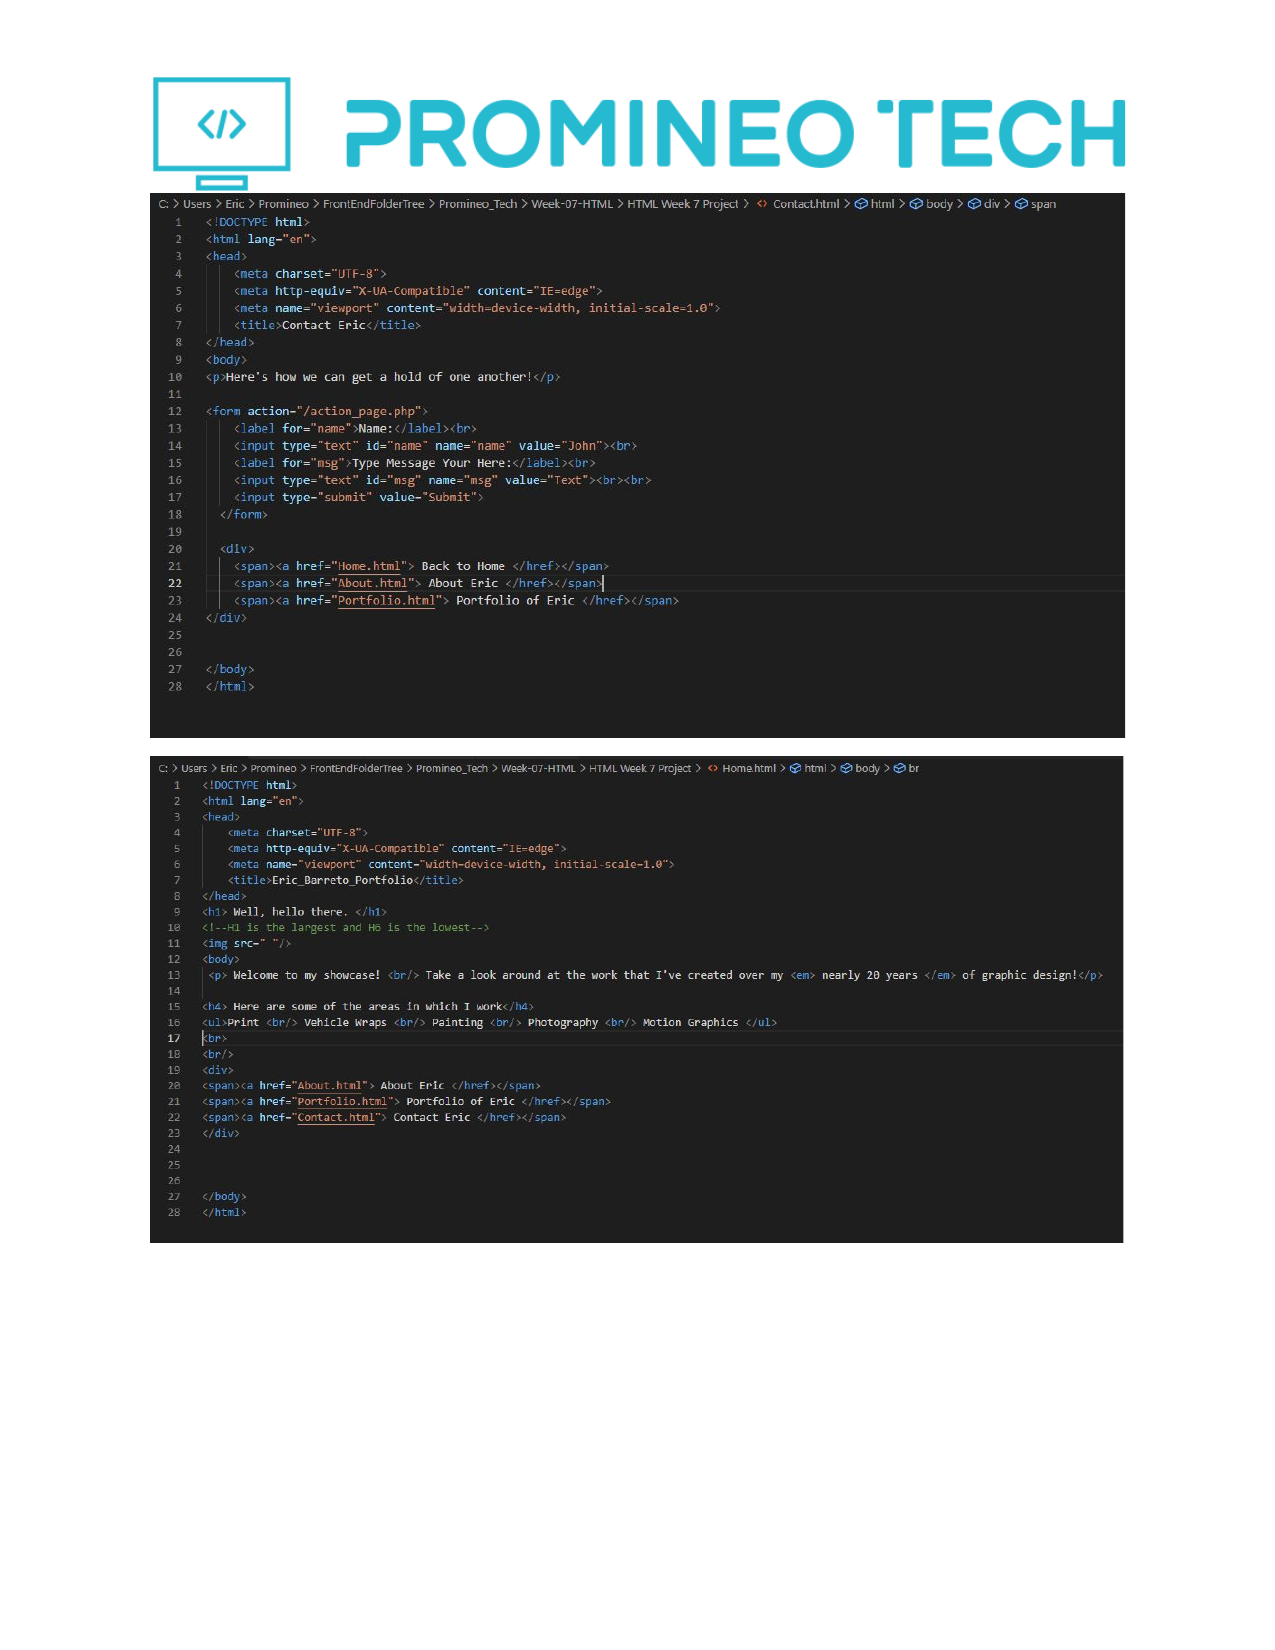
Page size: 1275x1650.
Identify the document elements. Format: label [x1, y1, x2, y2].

picture [150, 756, 1124, 1243]
picture [150, 75, 1125, 738]
